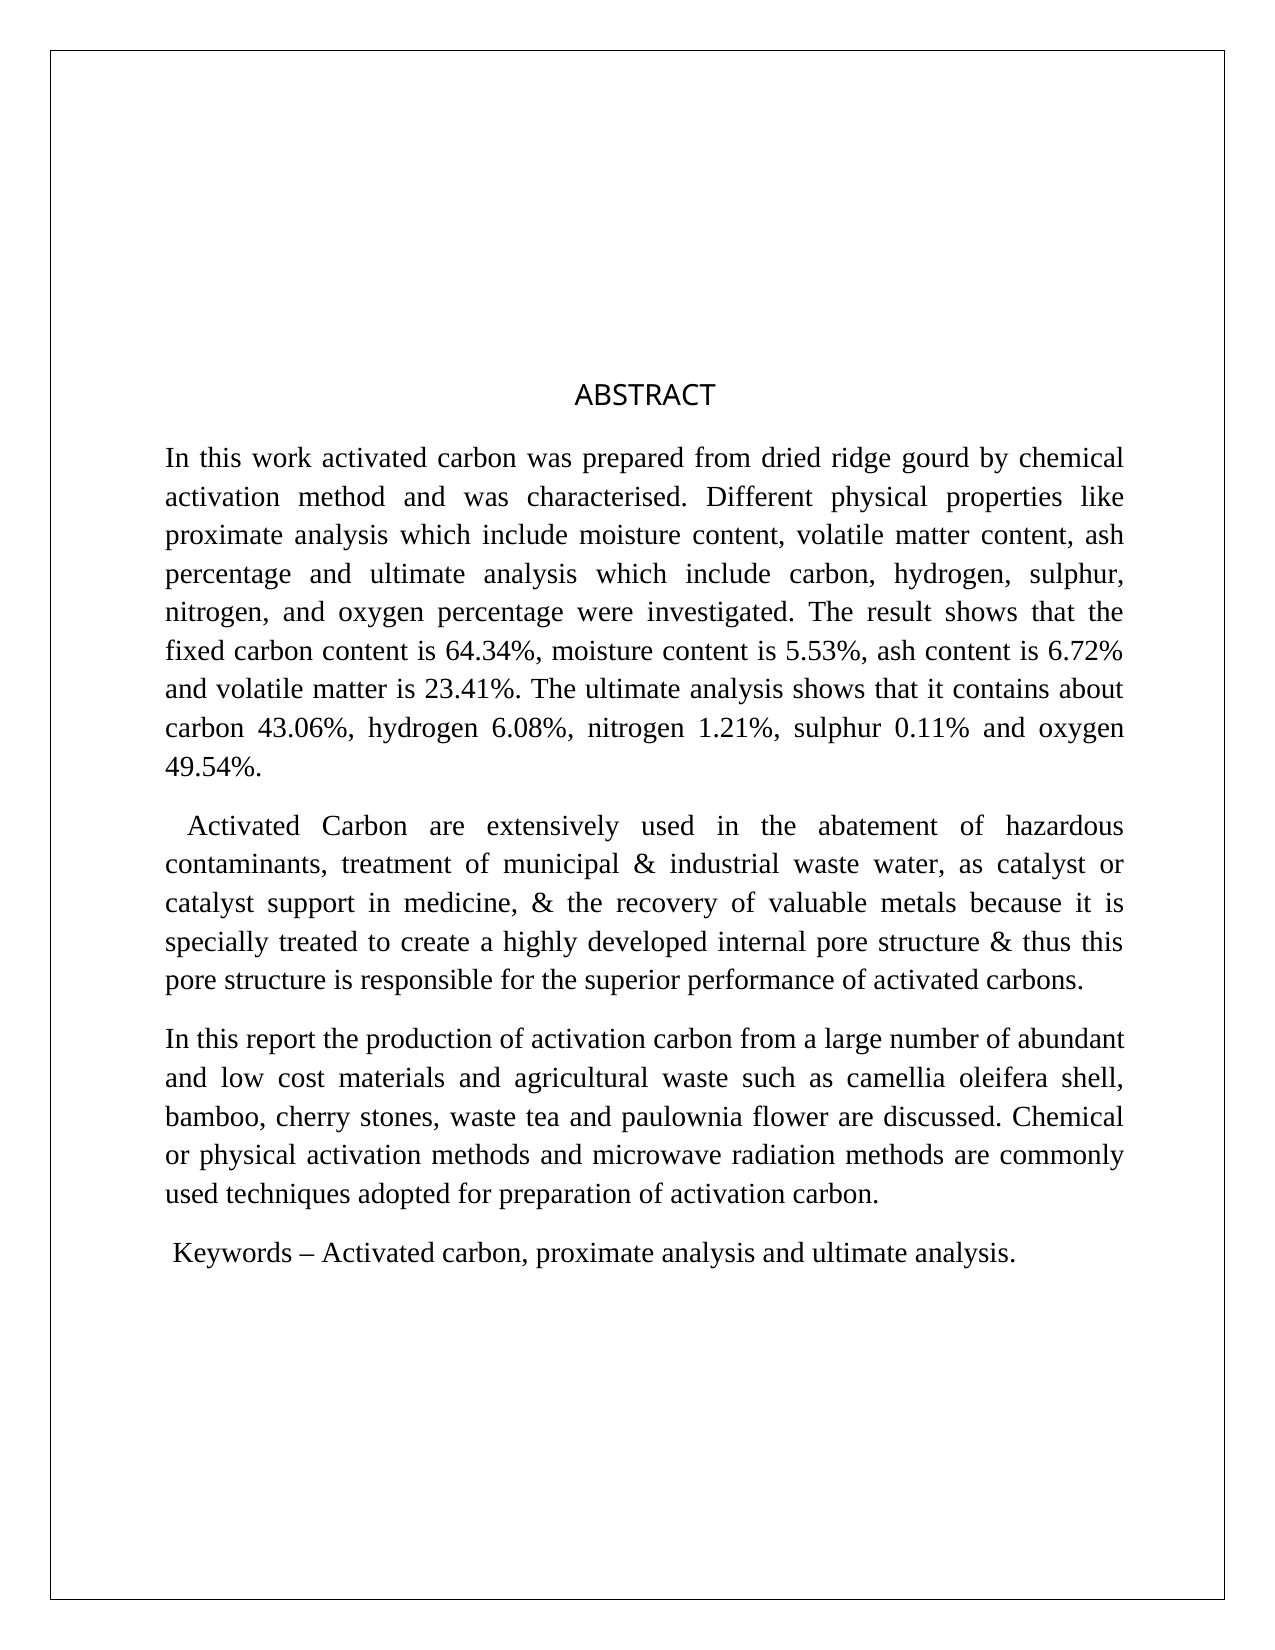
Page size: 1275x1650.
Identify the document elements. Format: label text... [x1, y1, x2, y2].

text Activated Carbon are extensively used in the abatement of hazardous contaminants, treatment of municipal & industrial waste water, as catalyst or catalyst support in medicine, & the recovery of valuable metals because it is specially treated to create a highly developed internal pore structure & thus this pore structure is responsible for the superior performance of activated carbons. [165, 808, 1125, 996]
text Keywords – Activated carbon, proximate analysis and ultimate analysis. [165, 1235, 1125, 1269]
text In this report the production of activation carbon from a large number of abundant and low cost materials and agricultural waste such as camellia oleifera shell, bamboo, cherry stones, waste tea and paulownia flower are discussed. Chemical or physical activation methods and microwave radiation methods are commonly used techniques adopted for preparation of activation carbon. [165, 1022, 1125, 1209]
text In this work activated carbon was prepared from dried ridge gourd by chemical activation method and was characterised. Different physical properties like proximate analysis which include moisture content, volatile matter content, ash percentage and ultimate analysis which include carbon, hydrogen, sulphur, nitrogen, and oxygen percentage were investigated. The result shows that the fixed carbon content is 64.34%, moisture content is 5.53%, ash content is 6.72% and volatile matter is 23.41%. The ultimate analysis shows that it contains about carbon 43.06%, hydrogen 6.08%, nitrogen 1.21%, sulphur 0.11% and oxygen 49.54%. [165, 440, 1125, 782]
text ABSTRACT [165, 374, 1125, 414]
